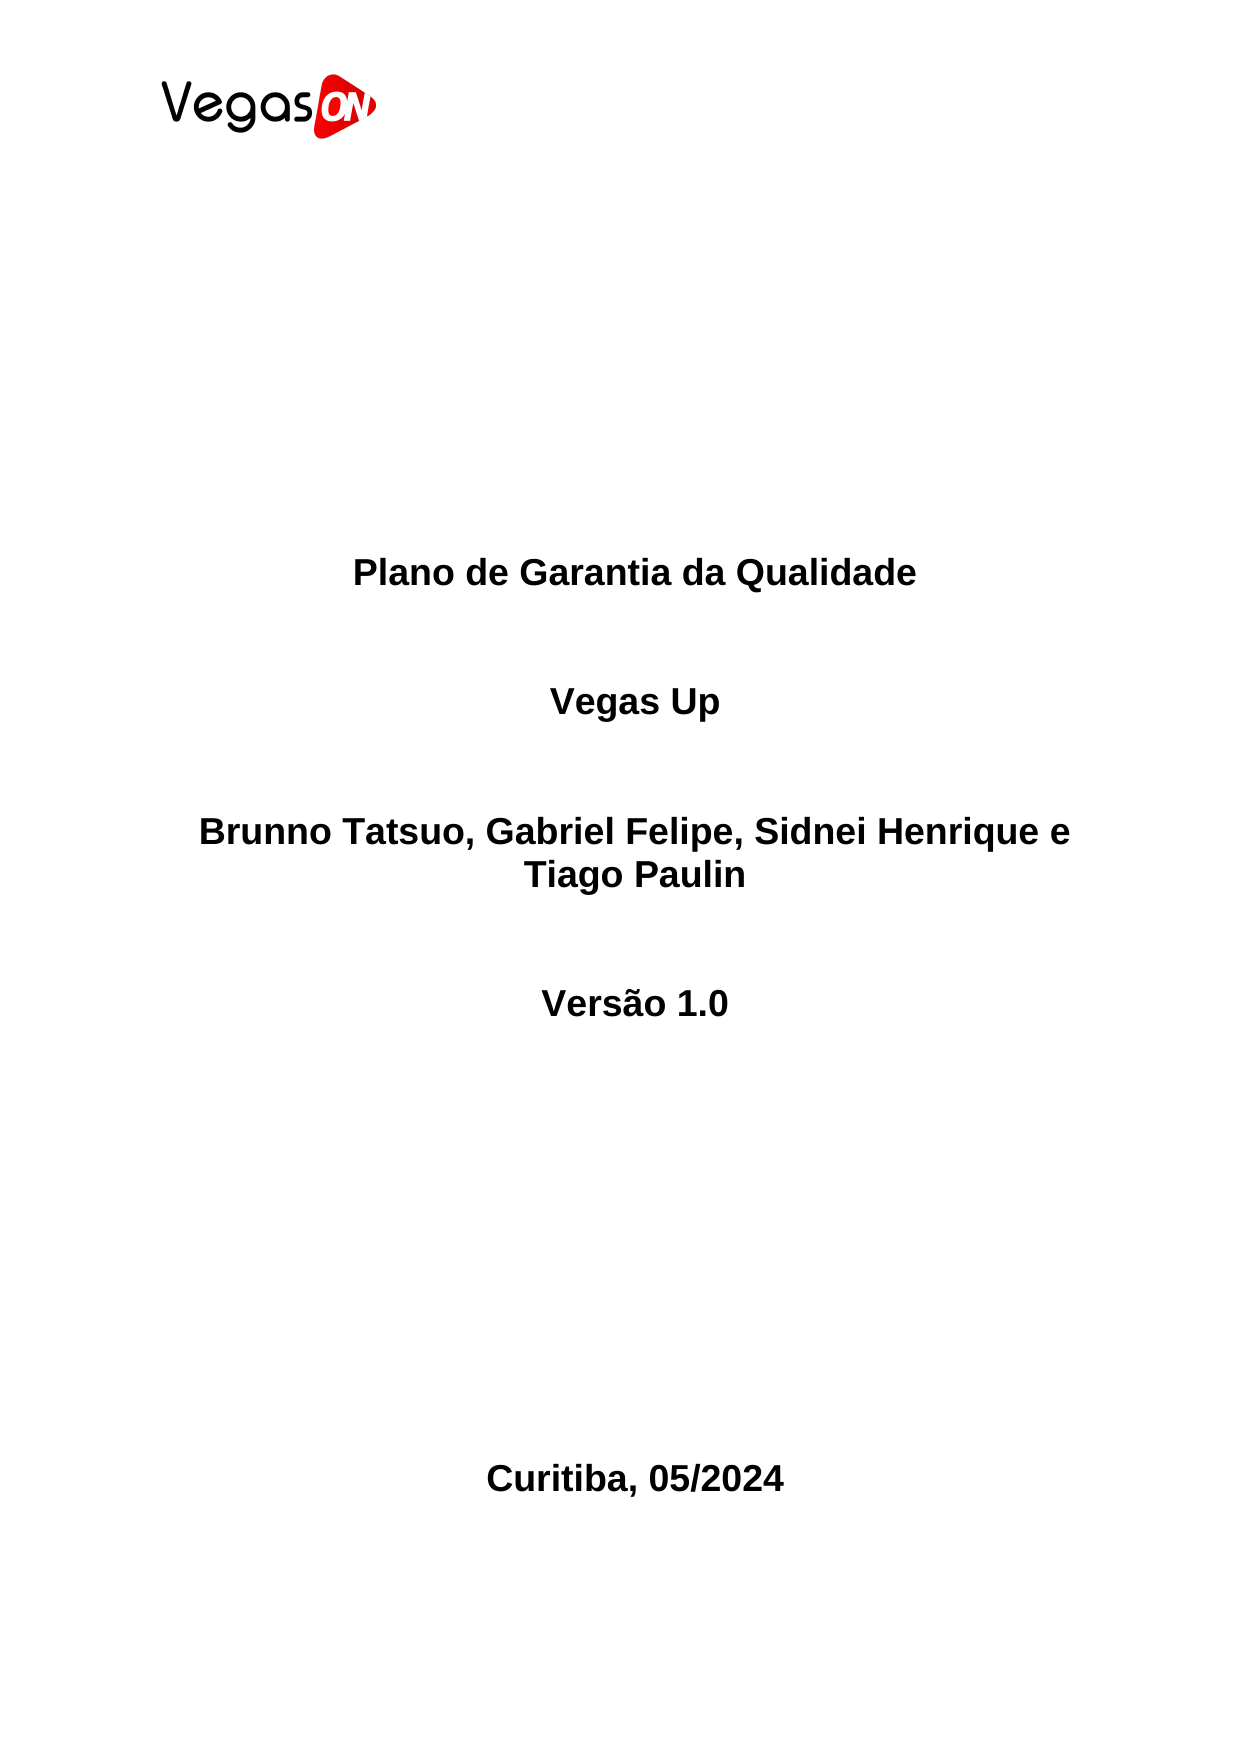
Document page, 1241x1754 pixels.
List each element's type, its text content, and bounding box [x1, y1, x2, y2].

text Versão 1.0 [148, 981, 1122, 1024]
picture [147, 73, 390, 141]
text Brunno Tatsuo, Gabriel Felipe, Sidnei Henrique e Tiago Paulin [148, 809, 1122, 895]
text Plano de Garantia da Qualidade [148, 550, 1122, 593]
text Curitiba, 05/2024 [148, 1456, 1122, 1499]
text Vegas Up [148, 679, 1122, 723]
